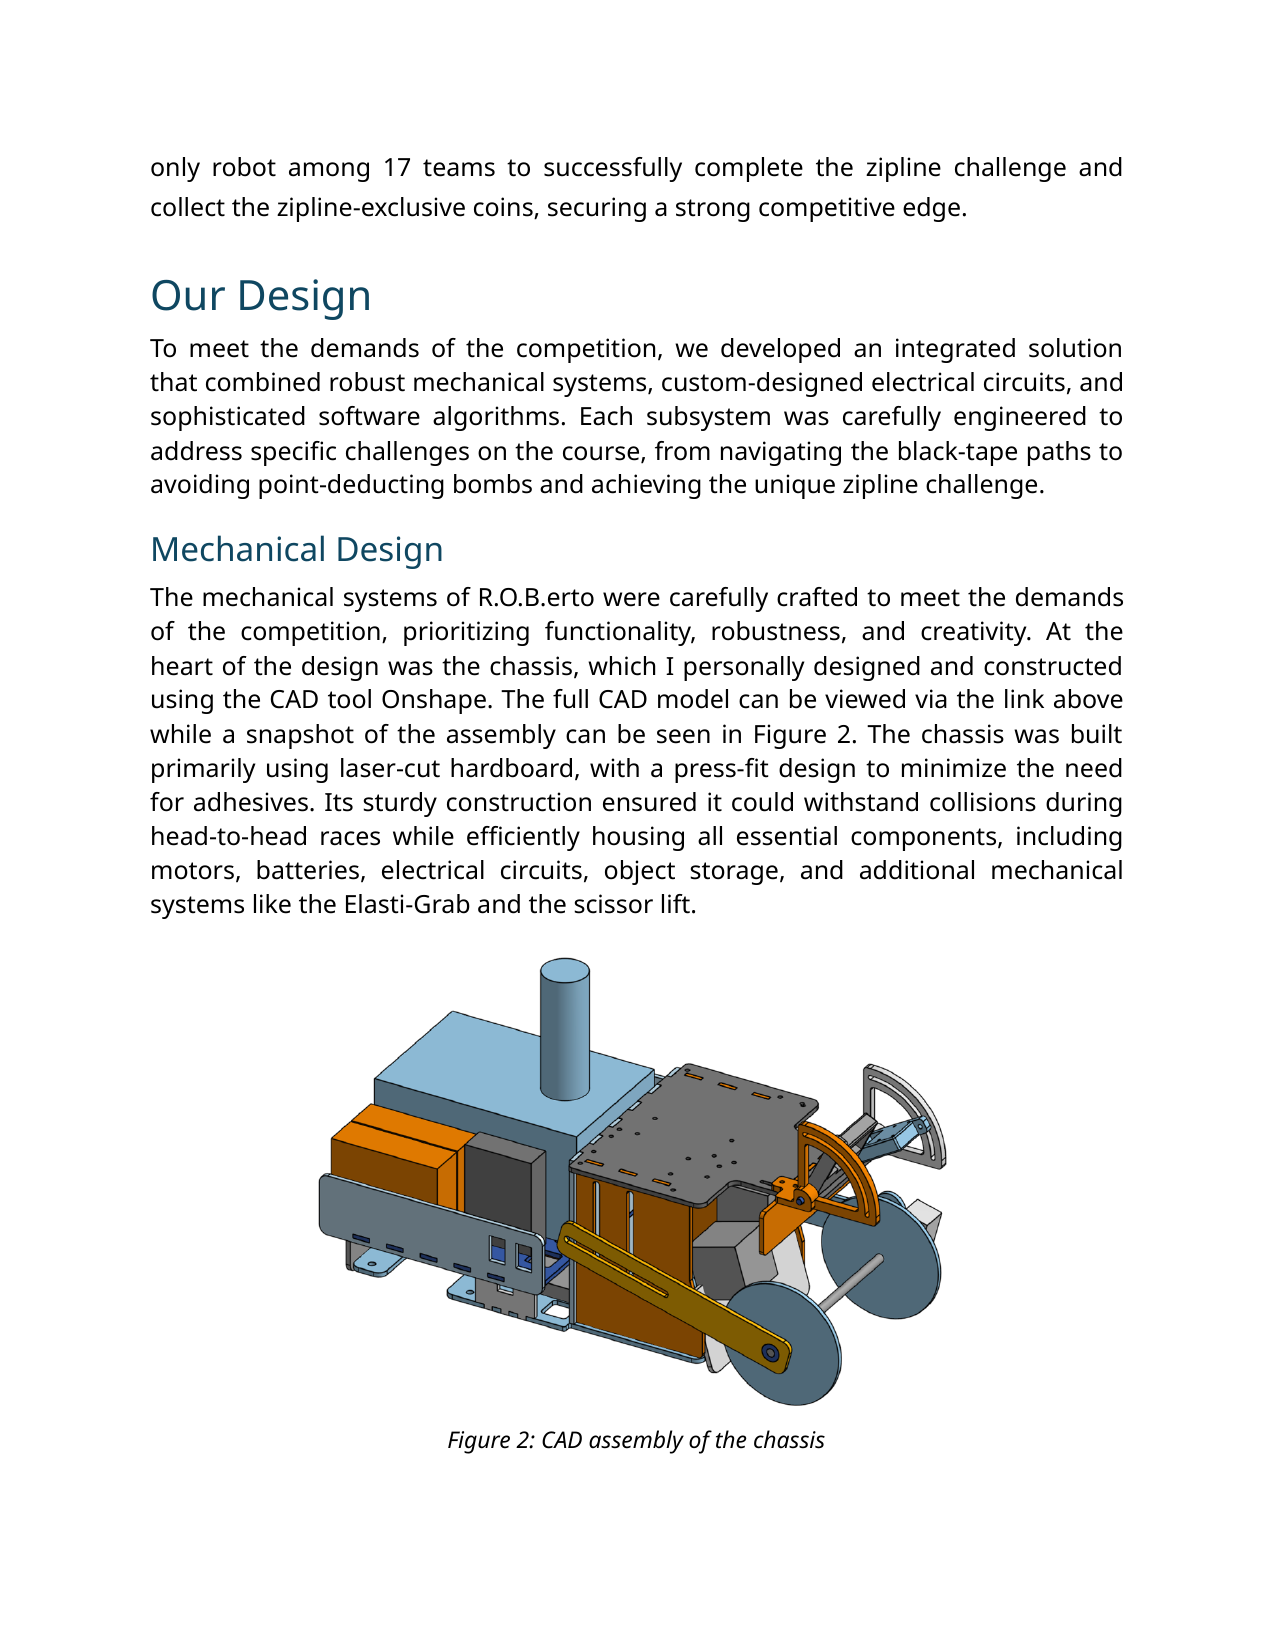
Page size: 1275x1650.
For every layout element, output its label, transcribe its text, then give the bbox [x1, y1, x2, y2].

text The mechanical systems of R.O.B.erto were carefully crafted to meet the demands of the competition, prioritizing functionality, robustness, and creativity. At the heart of the design was the chassis, which I personally designed and constructed using the CAD tool Onshape. The full CAD model can be viewed via the link above while a snapshot of the assembly can be seen in Figure 2. The chassis was built primarily using laser-cut hardboard, with a press-fit design to minimize the need for adhesives. Its sturdy construction ensured it could withstand collisions during head-to-head races while efficiently housing all essential components, including motors, batteries, electrical circuits, object storage, and additional mechanical systems like the Elasti-Grab and the scissor lift. [150, 580, 1125, 921]
text To meet the demands of the competition, we developed an integrated solution that combined robust mechanical systems, custom-designed electrical circuits, and sophisticated software algorithms. Each subsystem was carefully engineered to address specific challenges on the course, from navigating the black-tape paths to avoiding point-deducting bombs and achieving the unique zipline challenge. [150, 331, 1125, 501]
subtitle Our Design [150, 266, 1125, 323]
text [150, 150, 1125, 223]
picture [286, 945, 989, 1425]
subtitle Mechanical Design [150, 526, 1125, 572]
text Figure 2: CAD assembly of the chassis [150, 1424, 1125, 1456]
